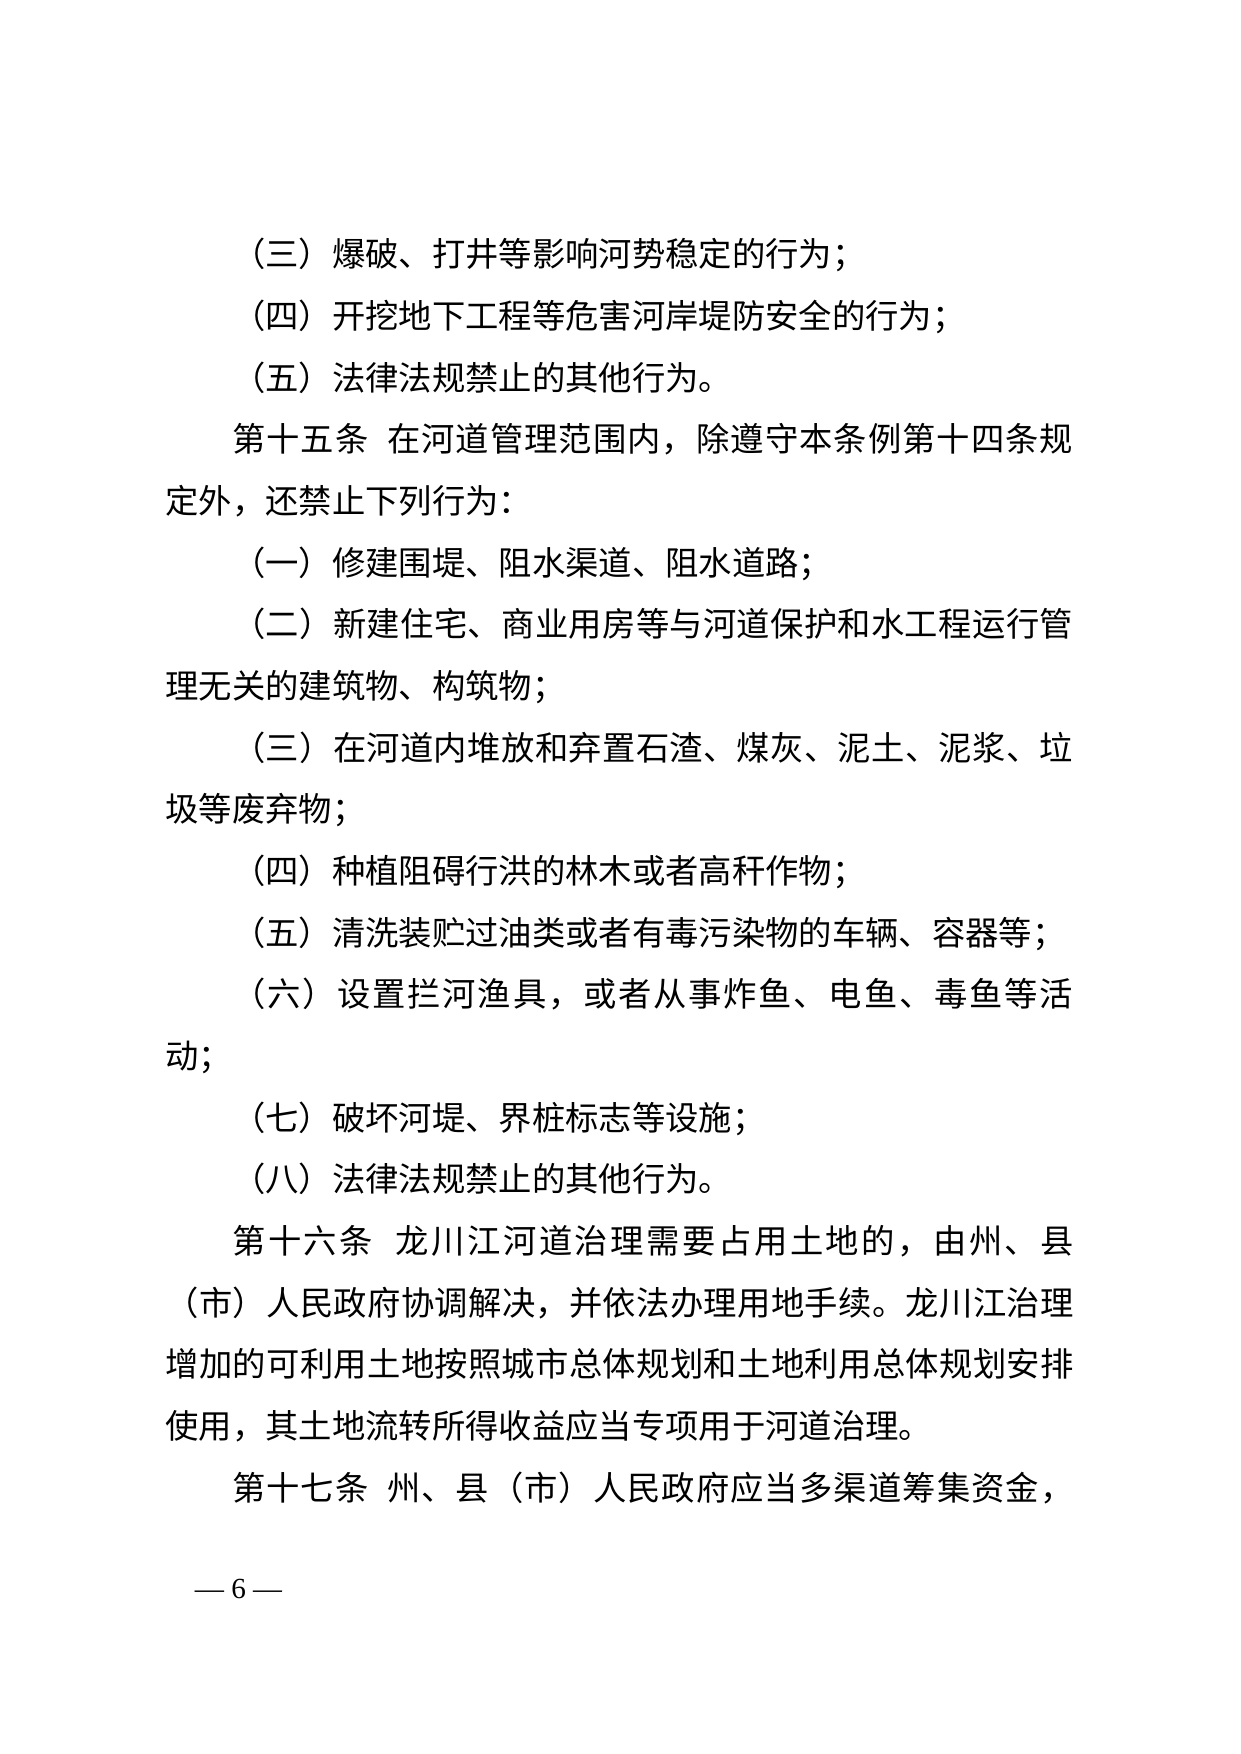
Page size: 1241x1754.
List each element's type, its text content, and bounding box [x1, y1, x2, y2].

text （三）在河道内堆放和弃置石渣、煤灰、泥土、泥浆、垃圾等废弃物； [165, 711, 1075, 834]
text （一）修建围堤、阻水渠道、阻水道路； [165, 526, 1075, 587]
text （八）法律法规禁止的其他行为。 [165, 1142, 1075, 1204]
text （五）清洗装贮过油类或者有毒污染物的车辆、容器等； [165, 896, 1075, 957]
text （六）设置拦河渔具，或者从事炸鱼、电鱼、毒鱼等活动； [165, 957, 1075, 1081]
text （二）新建住宅、商业用房等与河道保护和水工程运行管理无关的建筑物、构筑物； [165, 587, 1075, 711]
text （四）种植阻碍行洪的林木或者高秆作物； [165, 834, 1075, 896]
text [165, 1451, 1075, 1512]
text （七）破坏河堤、界桩标志等设施； [165, 1081, 1075, 1142]
text 第十五条 在河道管理范围内，除遵守本条例第十四条规定外，还禁止下列行为： [165, 402, 1075, 526]
text 第十六条 龙川江河道治理需要占用土地的，由州、县（市）人民政府协调解决，并依法办理用地手续。龙川江治理增加的可利用土地按照城市总体规划和土地利用总体规划安排使用，其土地流转所得收益应当专项用于河道治理。 [165, 1204, 1075, 1451]
text （三）爆破、打井等影响河势稳定的行为； [165, 217, 1075, 279]
text （五）法律法规禁止的其他行为。 [165, 341, 1075, 402]
text （四）开挖地下工程等危害河岸堤防安全的行为； [165, 279, 1075, 341]
